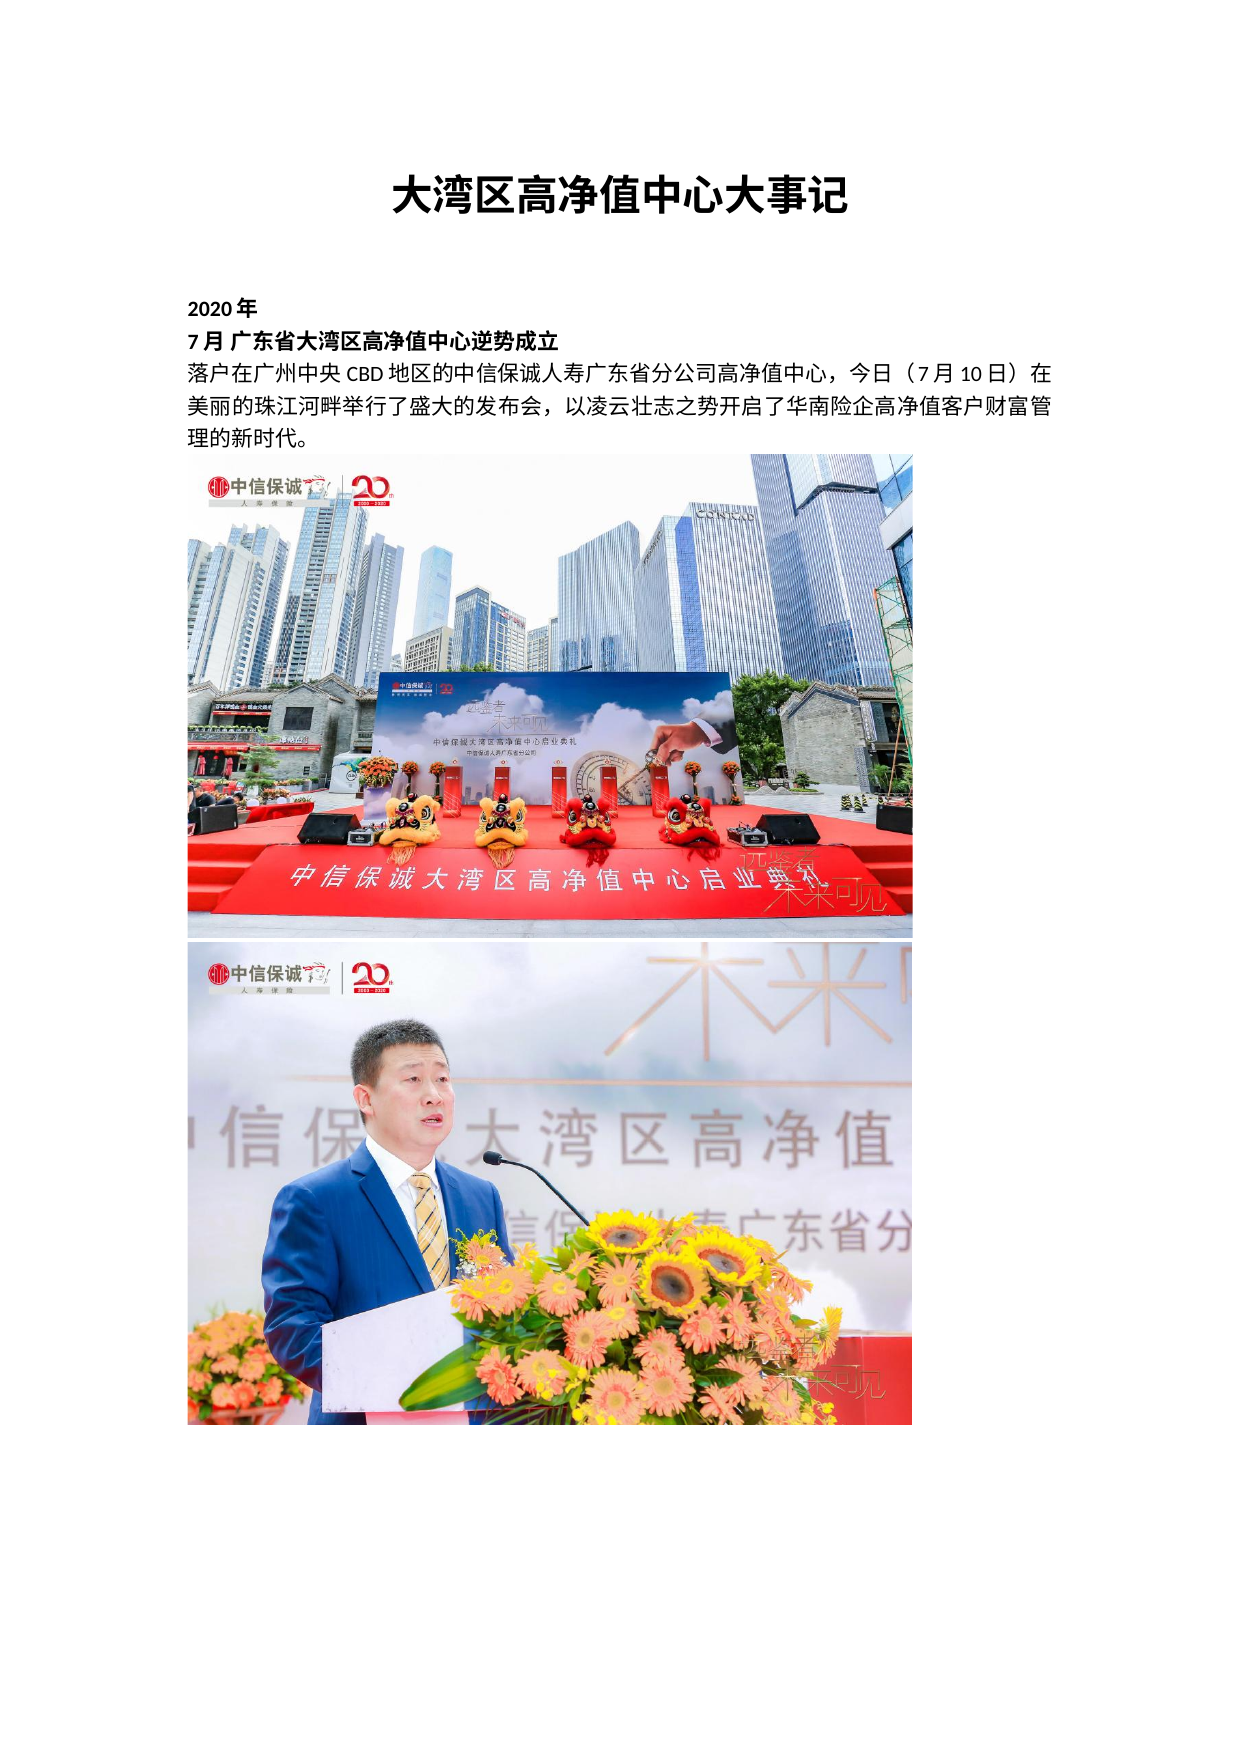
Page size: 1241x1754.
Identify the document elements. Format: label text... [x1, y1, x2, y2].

picture [187, 942, 912, 1425]
text 2020年 [187, 292, 1053, 324]
text 7月 广东省大湾区高净值中心逆势成立 [187, 324, 1053, 357]
picture [187, 454, 913, 938]
text 落户在广州中央CBD地区的中信保诚人寿广东省分公司高净值中心，今日（7月10日）在美丽的珠江河畔举行了盛大的发布会，以凌云壮志之势开启了华南险企高净值客户财富管理的新时代。 [187, 357, 1053, 454]
text 大湾区高净值中心大事记 [187, 162, 1053, 227]
